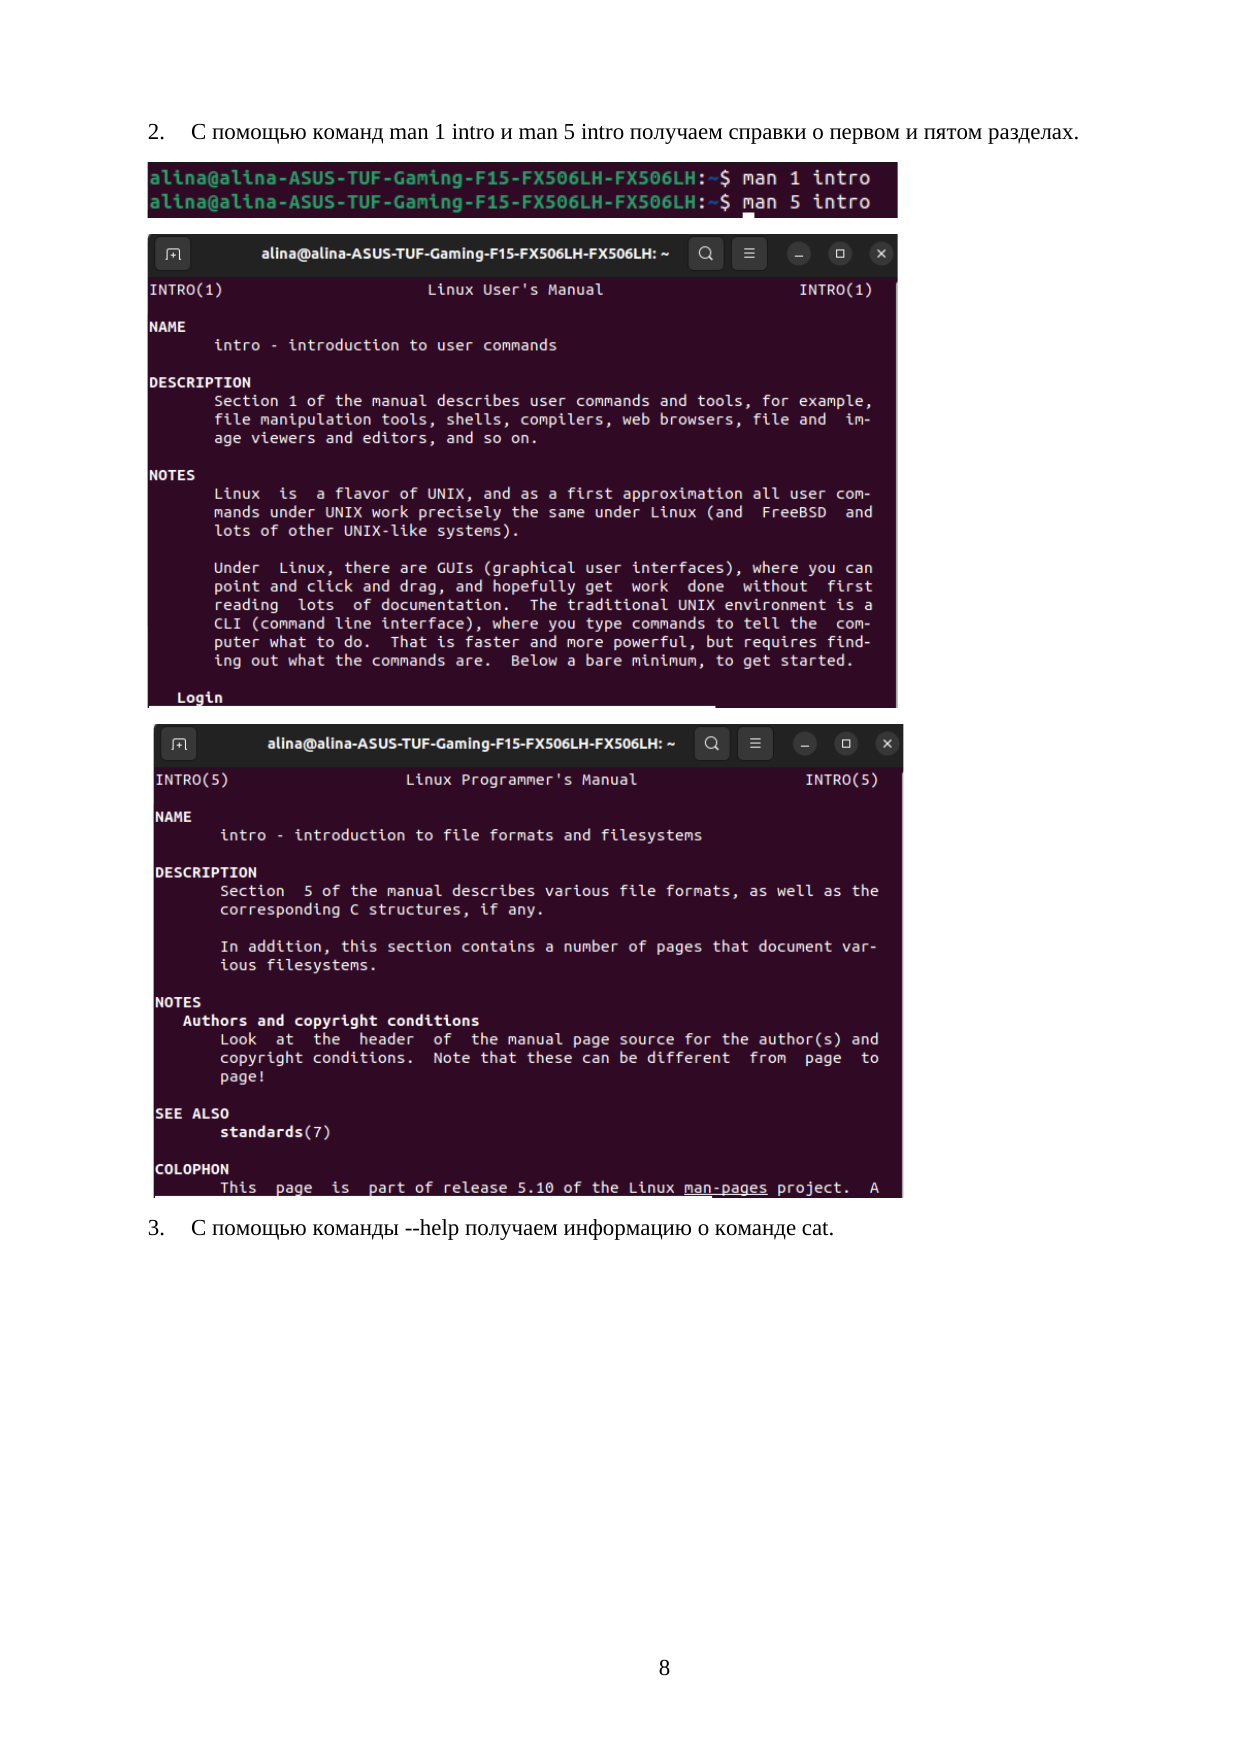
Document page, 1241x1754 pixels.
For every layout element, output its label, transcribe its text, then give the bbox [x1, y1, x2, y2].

picture [147, 162, 898, 218]
list С помощью команды --help получаем информацию о команде cat. [148, 1214, 1181, 1241]
list С помощью команд man 1 intro и man 5 intro получаем справки о первом и пятом разделах. [148, 118, 1181, 144]
picture [147, 234, 898, 708]
picture [153, 724, 904, 1198]
